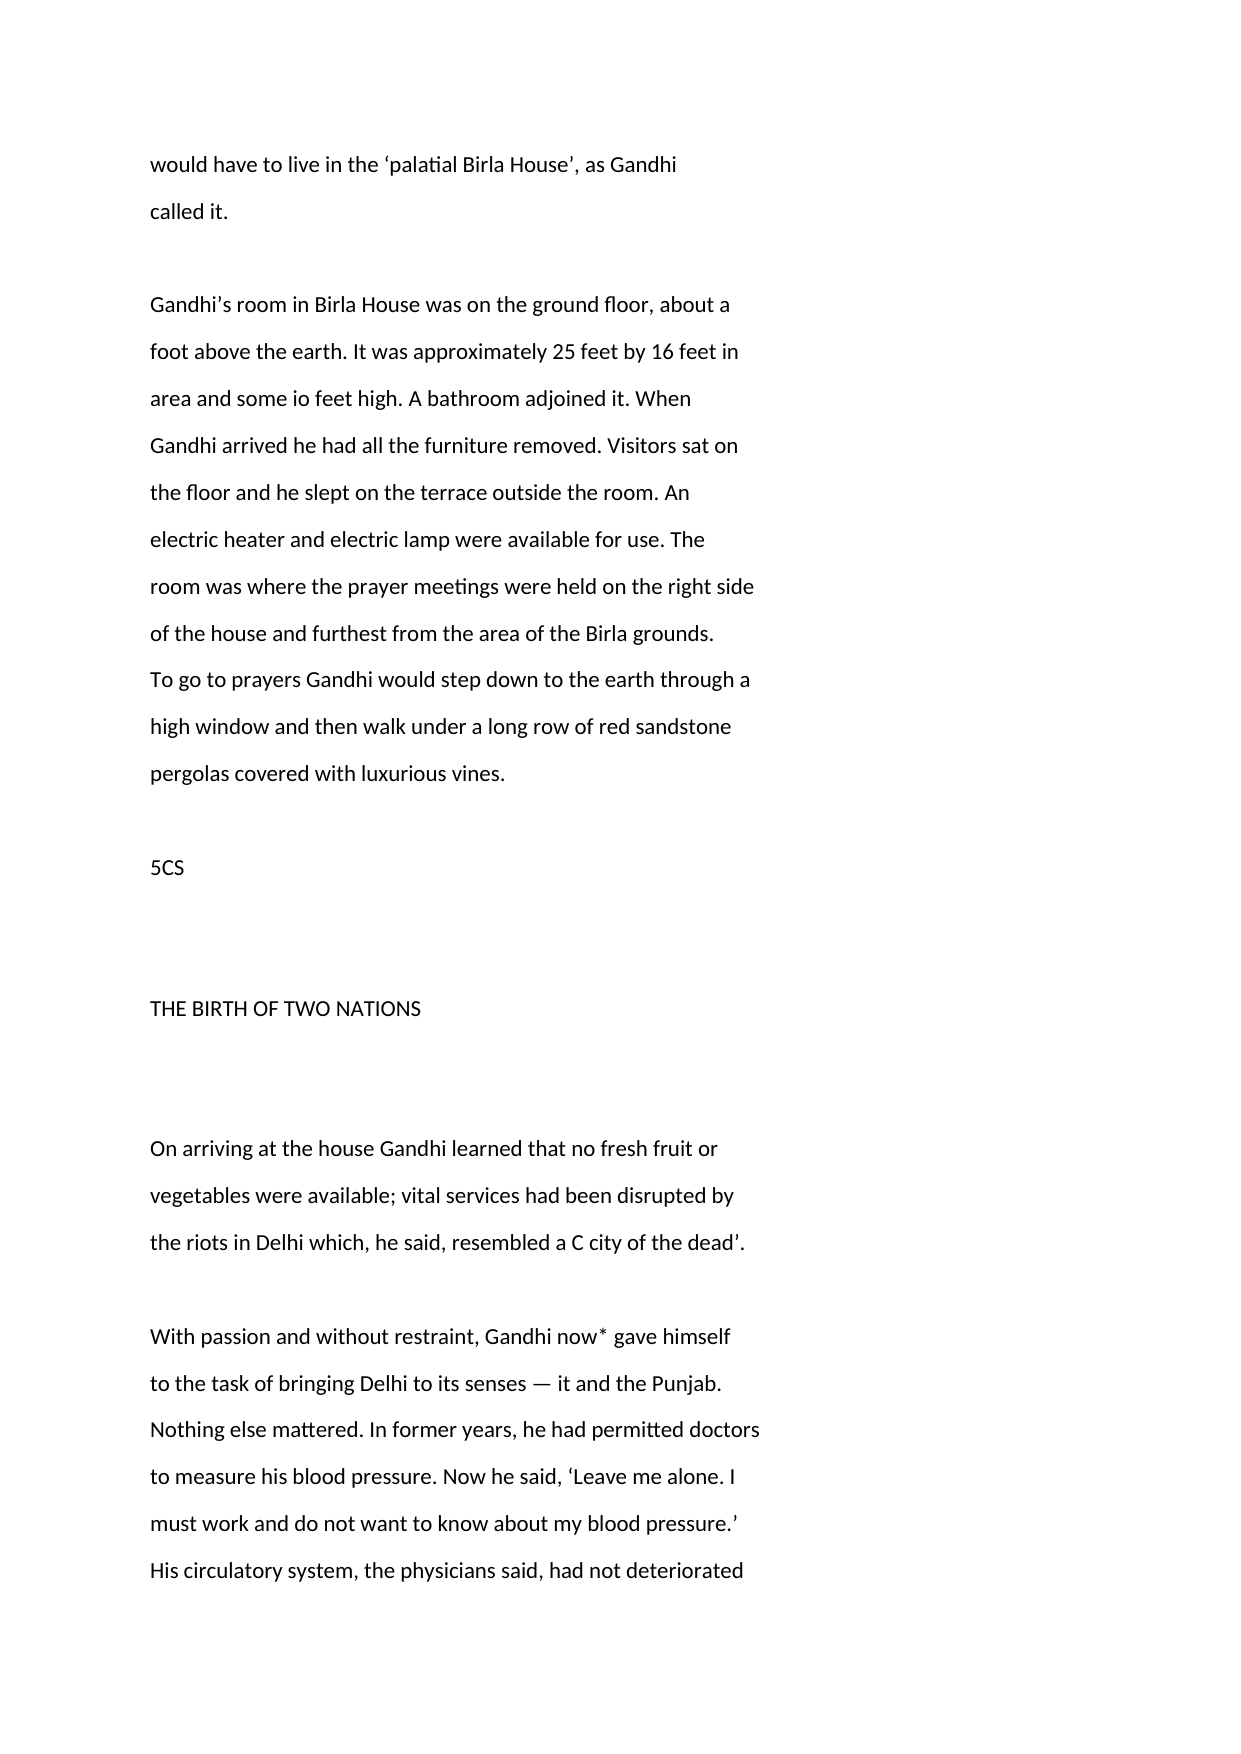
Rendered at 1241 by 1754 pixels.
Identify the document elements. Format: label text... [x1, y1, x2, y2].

text Nothing else mattered. In former years, he had permitted doctors [150, 1416, 1090, 1444]
text the riots in Delhi which, he said, resembled a C city of the dead’. [150, 1228, 1090, 1256]
text pergolas covered with luxurious vines. [150, 759, 1090, 787]
text electric heater and electric lamp were available for use. The [150, 525, 1090, 553]
text area and some io feet high. A bathroom adjoined it. When [150, 384, 1090, 412]
text room was where the prayer meetings were held on the right side [150, 572, 1090, 600]
text 5CS [150, 853, 1090, 881]
text to the task of bringing Delhi to its senses — it and the Punjab. [150, 1369, 1090, 1397]
text To go to prayers Gandhi would step down to the earth through a [150, 666, 1090, 694]
text vegetables were available; vital services had been disrupted by [150, 1181, 1090, 1209]
text would have to live in the ‘palatial Birla House’, as Gandhi [150, 150, 1090, 178]
text called it. [150, 197, 1090, 225]
text Gandhi arrived he had all the furniture removed. Visitors sat on [150, 431, 1090, 459]
text the floor and he slept on the terrace outside the room. An [150, 478, 1090, 506]
text With passion and without restraint, Gandhi now* gave himself [150, 1322, 1090, 1350]
text high window and then walk under a long row of red sandstone [150, 712, 1090, 741]
text must work and do not want to know about my blood pressure.’ [150, 1509, 1090, 1537]
text His circulatory system, the physicians said, had not deteriorated [150, 1556, 1090, 1584]
text THE BIRTH OF TWO NATIONS [150, 994, 1090, 1022]
text On arriving at the house Gandhi learned that no fresh fruit or [150, 1134, 1090, 1162]
text of the house and furthest from the area of the Birla grounds. [150, 619, 1090, 647]
text to measure his blood pressure. Now he said, ‘Leave me alone. I [150, 1462, 1090, 1491]
text foot above the earth. It was approximately 25 feet by 16 feet in [150, 337, 1090, 366]
text Gandhi’s room in Birla House was on the ground floor, about a [150, 291, 1090, 319]
